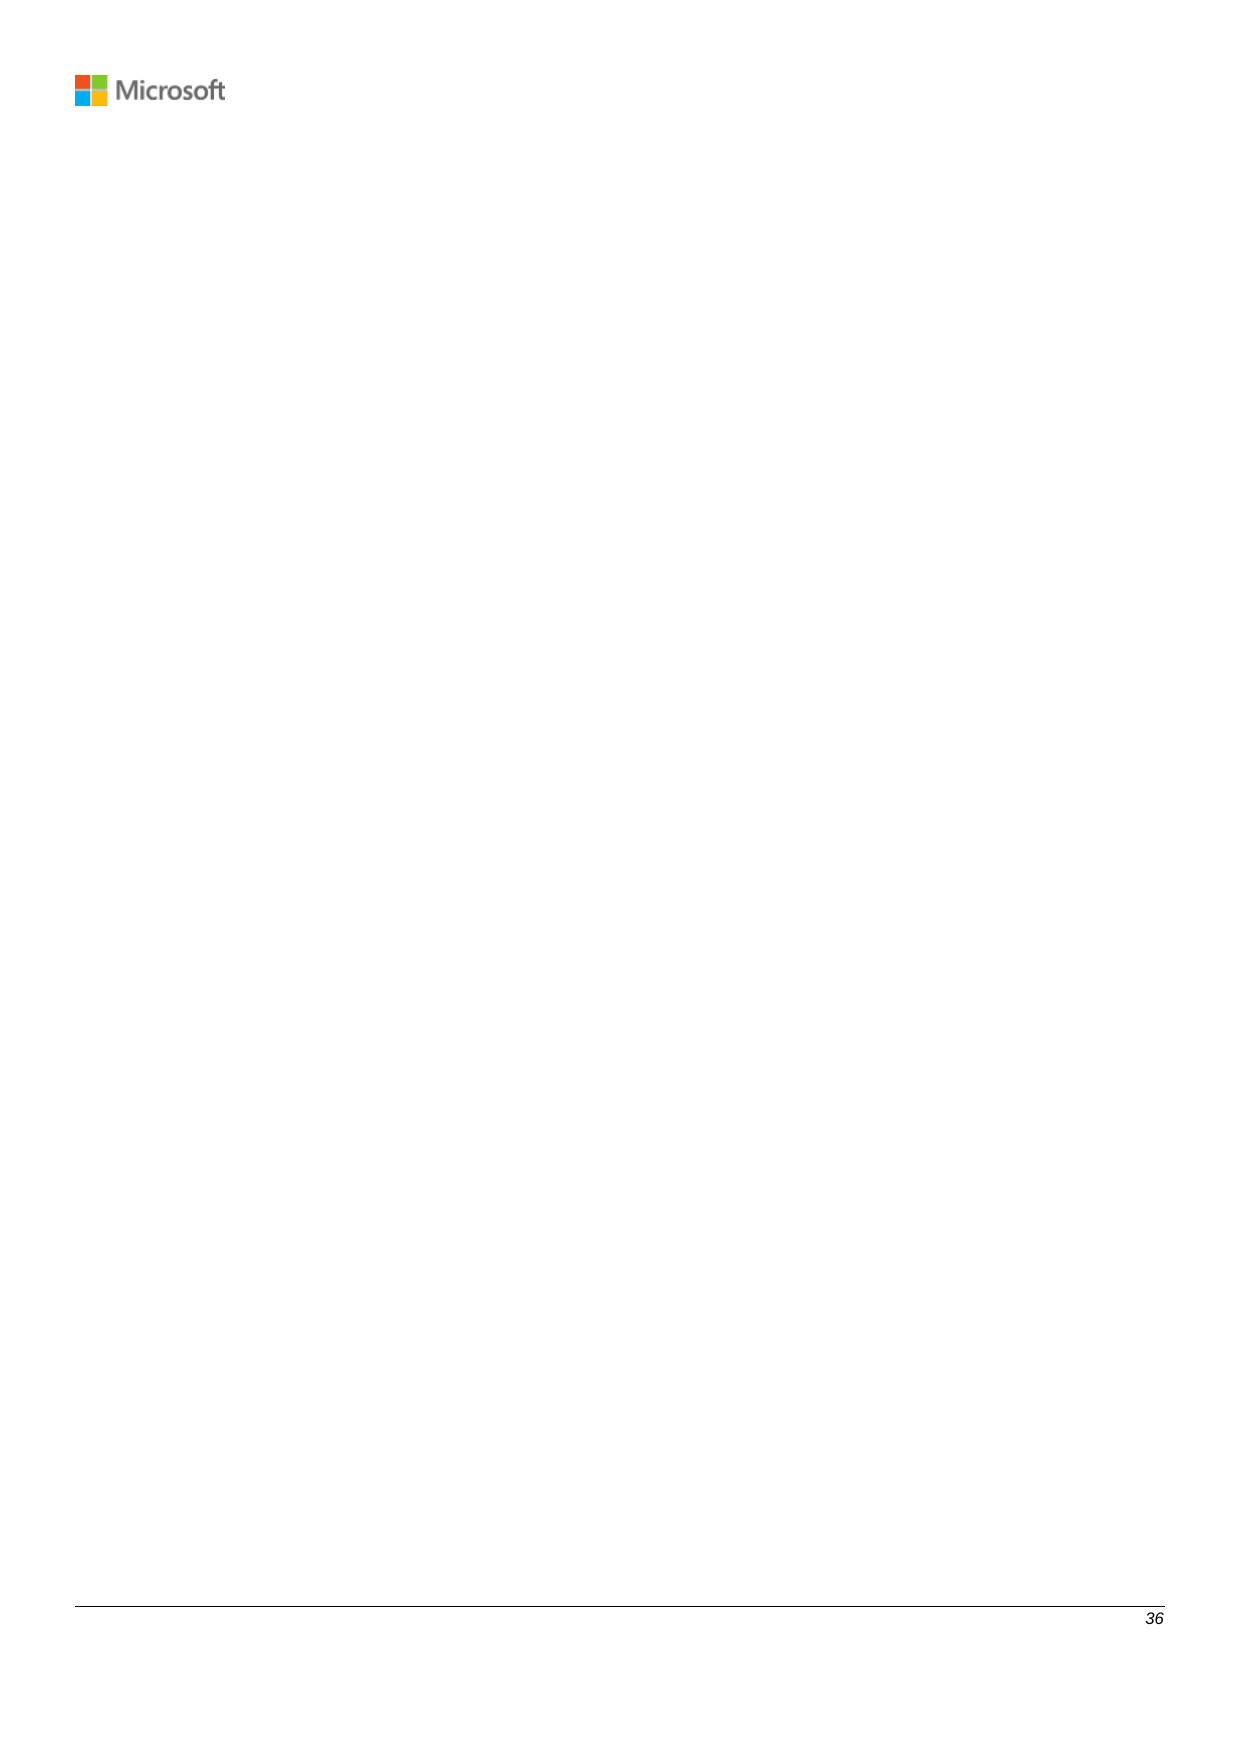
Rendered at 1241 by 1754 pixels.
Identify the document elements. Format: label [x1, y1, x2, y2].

picture [75, 75, 226, 107]
